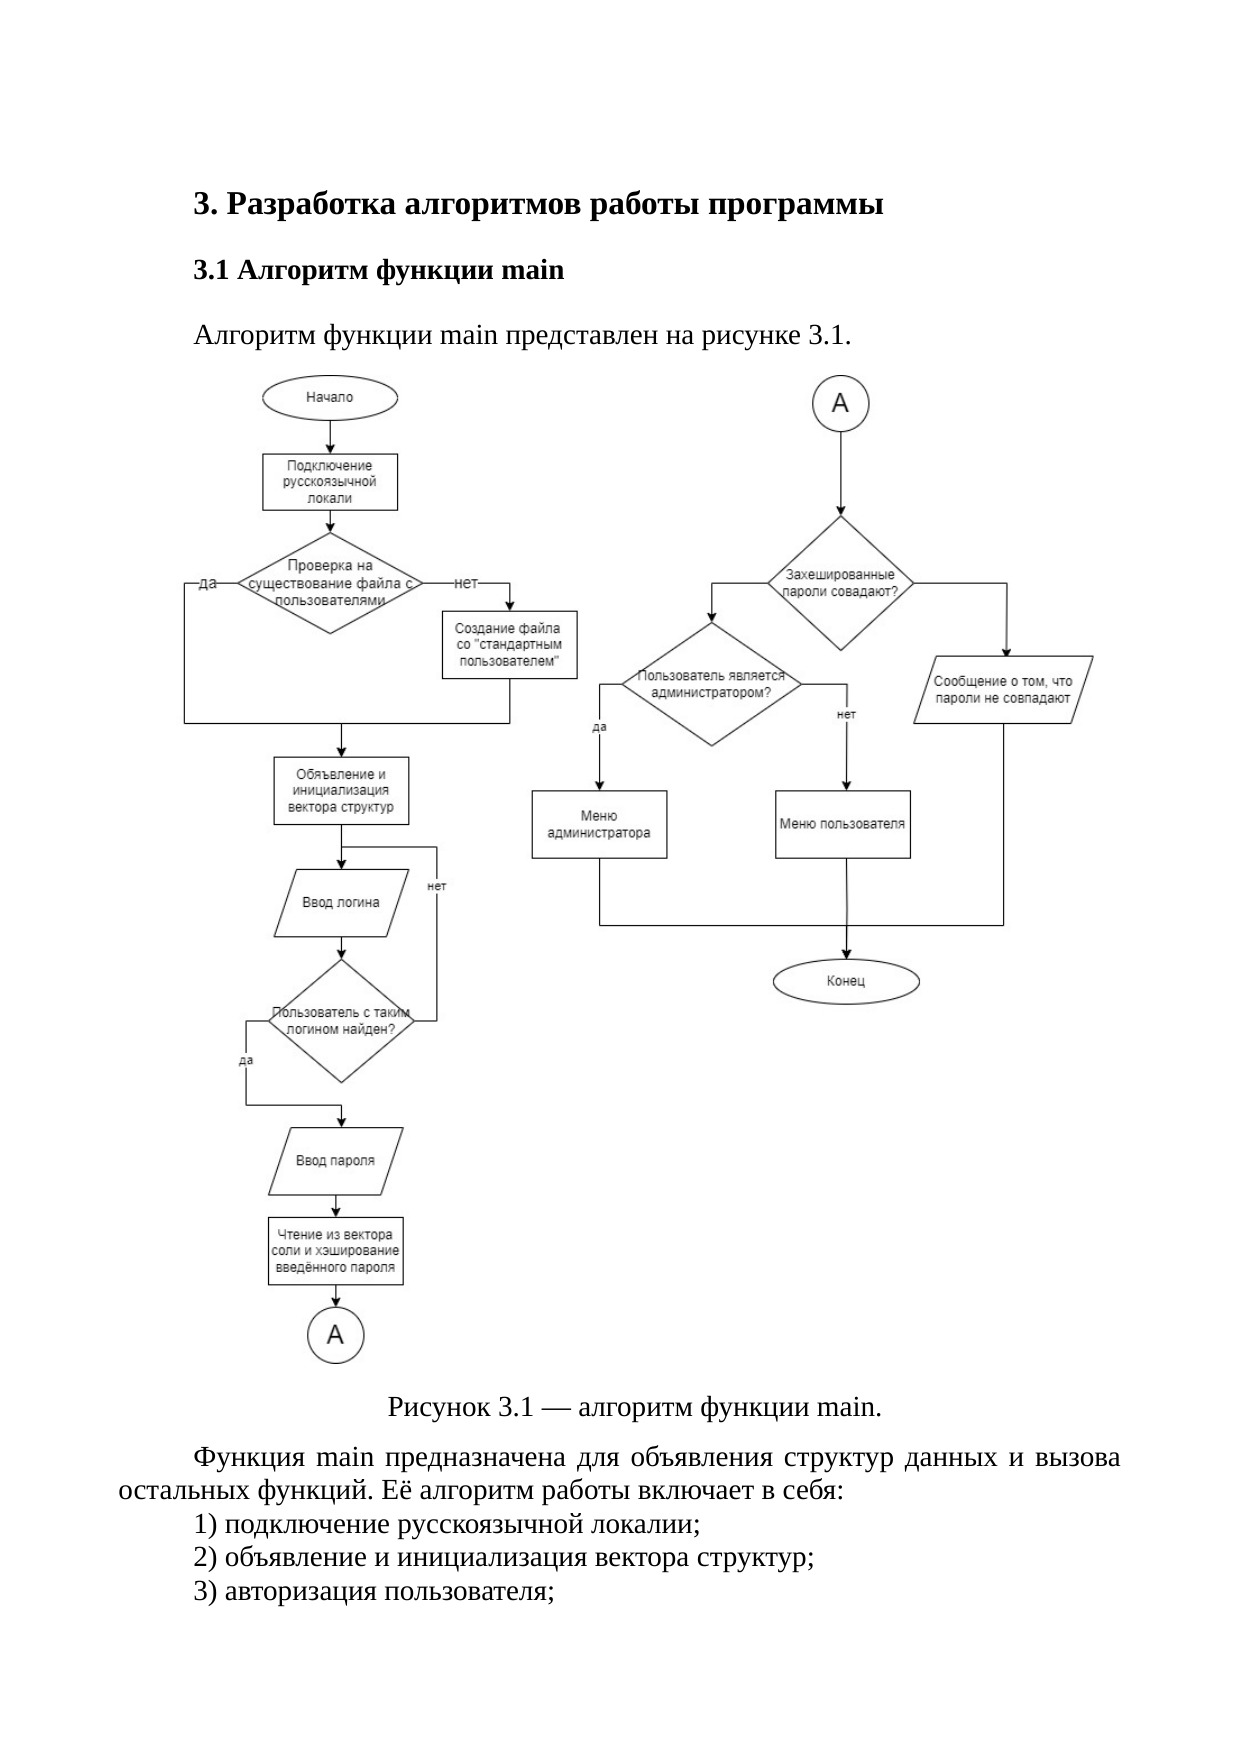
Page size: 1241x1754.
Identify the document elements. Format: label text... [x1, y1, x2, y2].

text Алгоритм функции main представлен на рисунке 3.1. [118, 317, 1122, 351]
text 2) объявление и инициализация вектора структур; [118, 1539, 1122, 1573]
text Функция main предназначена для объявления структур данных и вызова остальных функций. Её алгоритм работы включает в себя: [118, 1439, 1122, 1506]
text Рисунок 3.1 — алгоритм функции main. [148, 1389, 1122, 1422]
subtitle 3. Разработка алгоритмов работы программы [118, 183, 1122, 221]
picture [176, 375, 1094, 1364]
subtitle 3.1 Алгоритм функции main [118, 252, 1122, 286]
text 3) авторизация пользователя; [118, 1573, 1122, 1607]
text 1) подключение русскоязычной локалии; [118, 1506, 1122, 1539]
